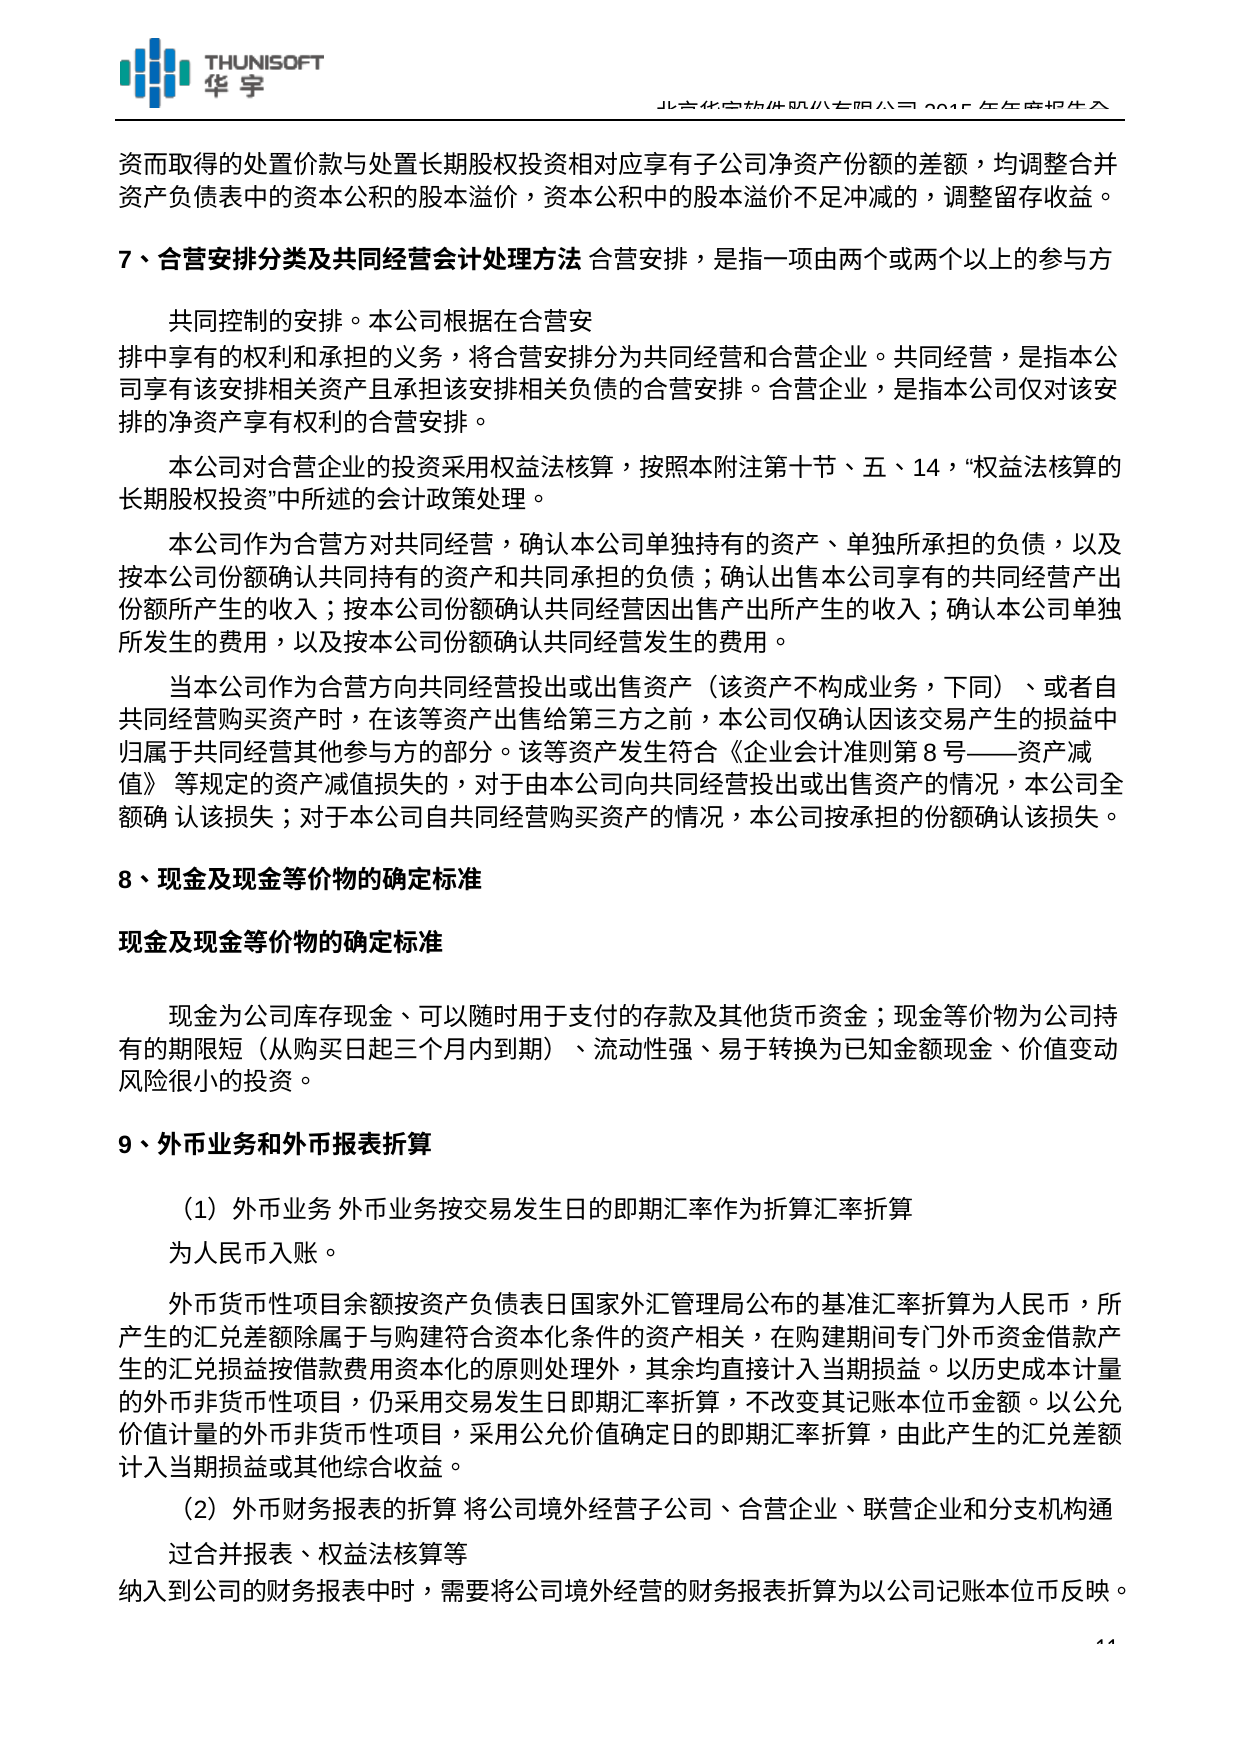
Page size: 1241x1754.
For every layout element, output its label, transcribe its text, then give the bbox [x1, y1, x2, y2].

text 本公司作为合营方对共同经营，确认本公司单独持有的资产、单独所承担的负债，以及 按本公司份额确认共同持有的资产和共同承担的负债；确认出售本公司享有的共同经营产出 份额所产生的收入；按本公司份额确认共同经营因出售产出所产生的收入；确认本公司单独 所发生的费用，以及按本公司份额确认共同经营发生的费用。 [118, 528, 1122, 658]
text 资而取得的处置价款与处置长期股权投资相对应享有子公司净资产份额的差额，均调整合并 资产负债表中的资本公积的股本溢价，资本公积中的股本溢价不足冲减的，调整留存收益。 [118, 148, 1137, 213]
text （1）外币业务 外币业务按交易发生日的即期汇率作为折算汇率折算为人民币入账。 [168, 1191, 920, 1270]
text 现金为公司库存现金、可以随时用于支付的存款及其他货币资金；现金等价物为公司持 有的期限短（从购买日起三个月内到期）、流动性强、易于转换为已知金额现金、价值变动 风险很小的投资。 [118, 1000, 1122, 1097]
text 本公司对合营企业的投资采用权益法核算，按照本附注第十节、五、14，“权益法核算的 长期股权投资”中所述的会计政策处理。 [118, 450, 1123, 515]
text （2）外币财务报表的折算 将公司境外经营子公司、合营企业、联营企业和分支机构通过合并报表、权益法核算等 [168, 1492, 1137, 1571]
subtitle 8、现金及现金等价物的确定标准 现金及现金等价物的确定标准 [118, 862, 485, 958]
text 排中享有的权利和承担的义务，将合营安排分为共同经营和合营企业。共同经营，是指本公 司享有该安排相关资产且承担该安排相关负债的合营安排。合营企业，是指本公司仅对该安 排的净资产享有权利的合营安排。 [118, 340, 1122, 438]
text 当本公司作为合营方向共同经营投出或出售资产（该资产不构成业务，下同）、或者自 共同经营购买资产时，在该等资产出售给第三方之前，本公司仅确认因该交易产生的损益中 归属于共同经营其他参与方的部分。该等资产发生符合《企业会计准则第8号——资产减值》 等规定的资产减值损失的，对于由本公司向共同经营投出或出售资产的情况，本公司全额确 认该损失；对于本公司自共同经营购买资产的情况，本公司按承担的份额确认该损失。 [118, 670, 1137, 833]
subtitle 9、外币业务和外币报表折算 [118, 1127, 1146, 1161]
picture [120, 38, 324, 108]
text 外币货币性项目余额按资产负债表日国家外汇管理局公布的基准汇率折算为人民币，所 产生的汇兑差额除属于与购建符合资本化条件的资产相关，在购建期间专门外币资金借款产 生的汇兑损益按借款费用资本化的原则处理外，其余均直接计入当期损益。以历史成本计量 的外币非货币性项目，仍采用交易发生日即期汇率折算，不改变其记账本位币金额。以公允 价值计量的外币非货币性项目，采用公允价值确定日的即期汇率折算，由此产生的汇兑差额 计入当期损益或其他综合收益。 [118, 1288, 1122, 1483]
text 7、合营安排分类及共同经营会计处理方法 合营安排，是指一项由两个或两个以上的参与方共同控制的安排。本公司根据在合营安 [118, 214, 1137, 337]
text 纳入到公司的财务报表中时，需要将公司境外经营的财务报表折算为以公司记账本位币反映。 [118, 1581, 1146, 1606]
